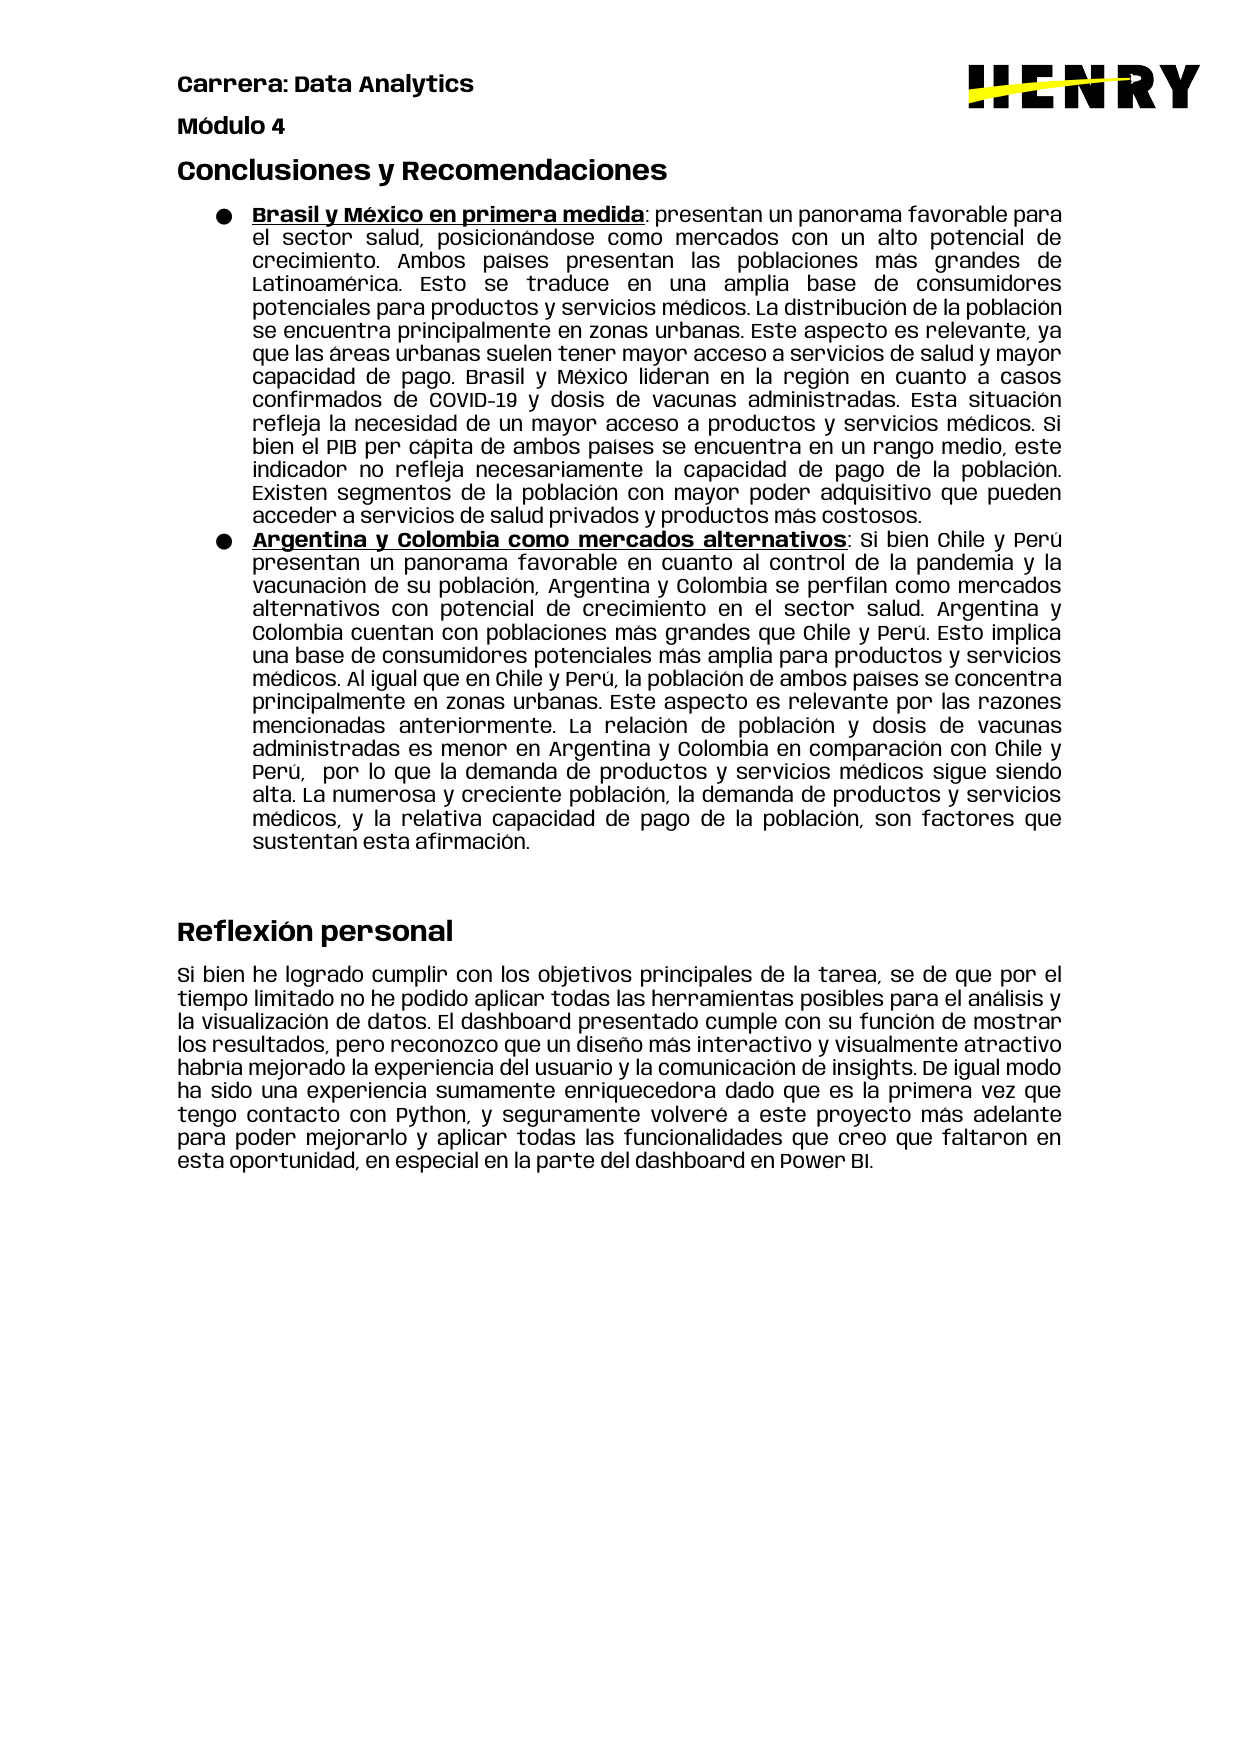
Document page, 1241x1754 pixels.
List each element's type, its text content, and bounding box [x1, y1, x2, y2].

picture [949, 30, 1232, 140]
subtitle Si bien he logrado cumplir con los objetivos principales de la tarea, se de que por el tiempo limitado no he podido aplicar todas las herramientas posibles para el análisis y la visualización de datos. El dashboard presentado cumple con su función de mostrar los resultados, pero reconozco que un diseño más interactivo y visualmente atractivo habría mejorado la experiencia del usuario y la comunicación de insights. De igual modo ha sido una experiencia sumamente enriquecedora dado que es la primera vez que tengo contacto con Python, y seguramente volveré a este proyecto más adelante para poder mejorarlo y aplicar todas las funcionalidades que creo que faltaron en esta oportunidad, en especial en la parte del dashboard en Power BI. [177, 966, 1063, 1174]
subtitle Argentina y Colombia como mercados alternativos: Si bien Chile y Perú presentan un panorama favorable en cuanto al control de la pandemia y la vacunación de su población, Argentina y Colombia se perfilan como mercados alternativos con potencial de crecimiento en el sector salud. Argentina y Colombia cuentan con poblaciones más grandes que Chile y Perú. Esto implica una base de consumidores potenciales más amplia para productos y servicios médicos. Al igual que en Chile y Perú, la población de ambos países se concentra principalmente en zonas urbanas. Este aspecto es relevante por las razones mencionadas anteriormente. La relación de población y dosis de vacunas administradas es menor en Argentina y Colombia en comparación con Chile y Perú, por lo que la demanda de productos y servicios médicos sigue siendo alta. La numerosa y creciente población, la demanda de productos y servicios médicos, y la relativa capacidad de pago de la población, son factores que sustentan esta afirmación. [215, 531, 1063, 854]
subtitle Conclusiones y Recomendaciones [177, 158, 1063, 187]
subtitle Reflexión personal [177, 919, 1063, 947]
subtitle Brasil y México en primera medida: presentan un panorama favorable para el sector salud, posicionándose como mercados con un alto potencial de crecimiento. Ambos países presentan las poblaciones más grandes de Latinoamérica. Esto se traduce en una amplia base de consumidores potenciales para productos y servicios médicos. La distribución de la población se encuentra principalmente en zonas urbanas. Este aspecto es relevante, ya que las áreas urbanas suelen tener mayor acceso a servicios de salud y mayor capacidad de pago. Brasil y México lideran en la región en cuanto a casos confirmados de COVID-19 y dosis de vacunas administradas. Esta situación refleja la necesidad de un mayor acceso a productos y servicios médicos. Si bien el PIB per cápita de ambos países se encuentra en un rango medio, este indicador no refleja necesariamente la capacidad de pago de la población. Existen segmentos de la población con mayor poder adquisitivo que pueden acceder a servicios de salud privados y productos más costosos. [215, 205, 1063, 529]
